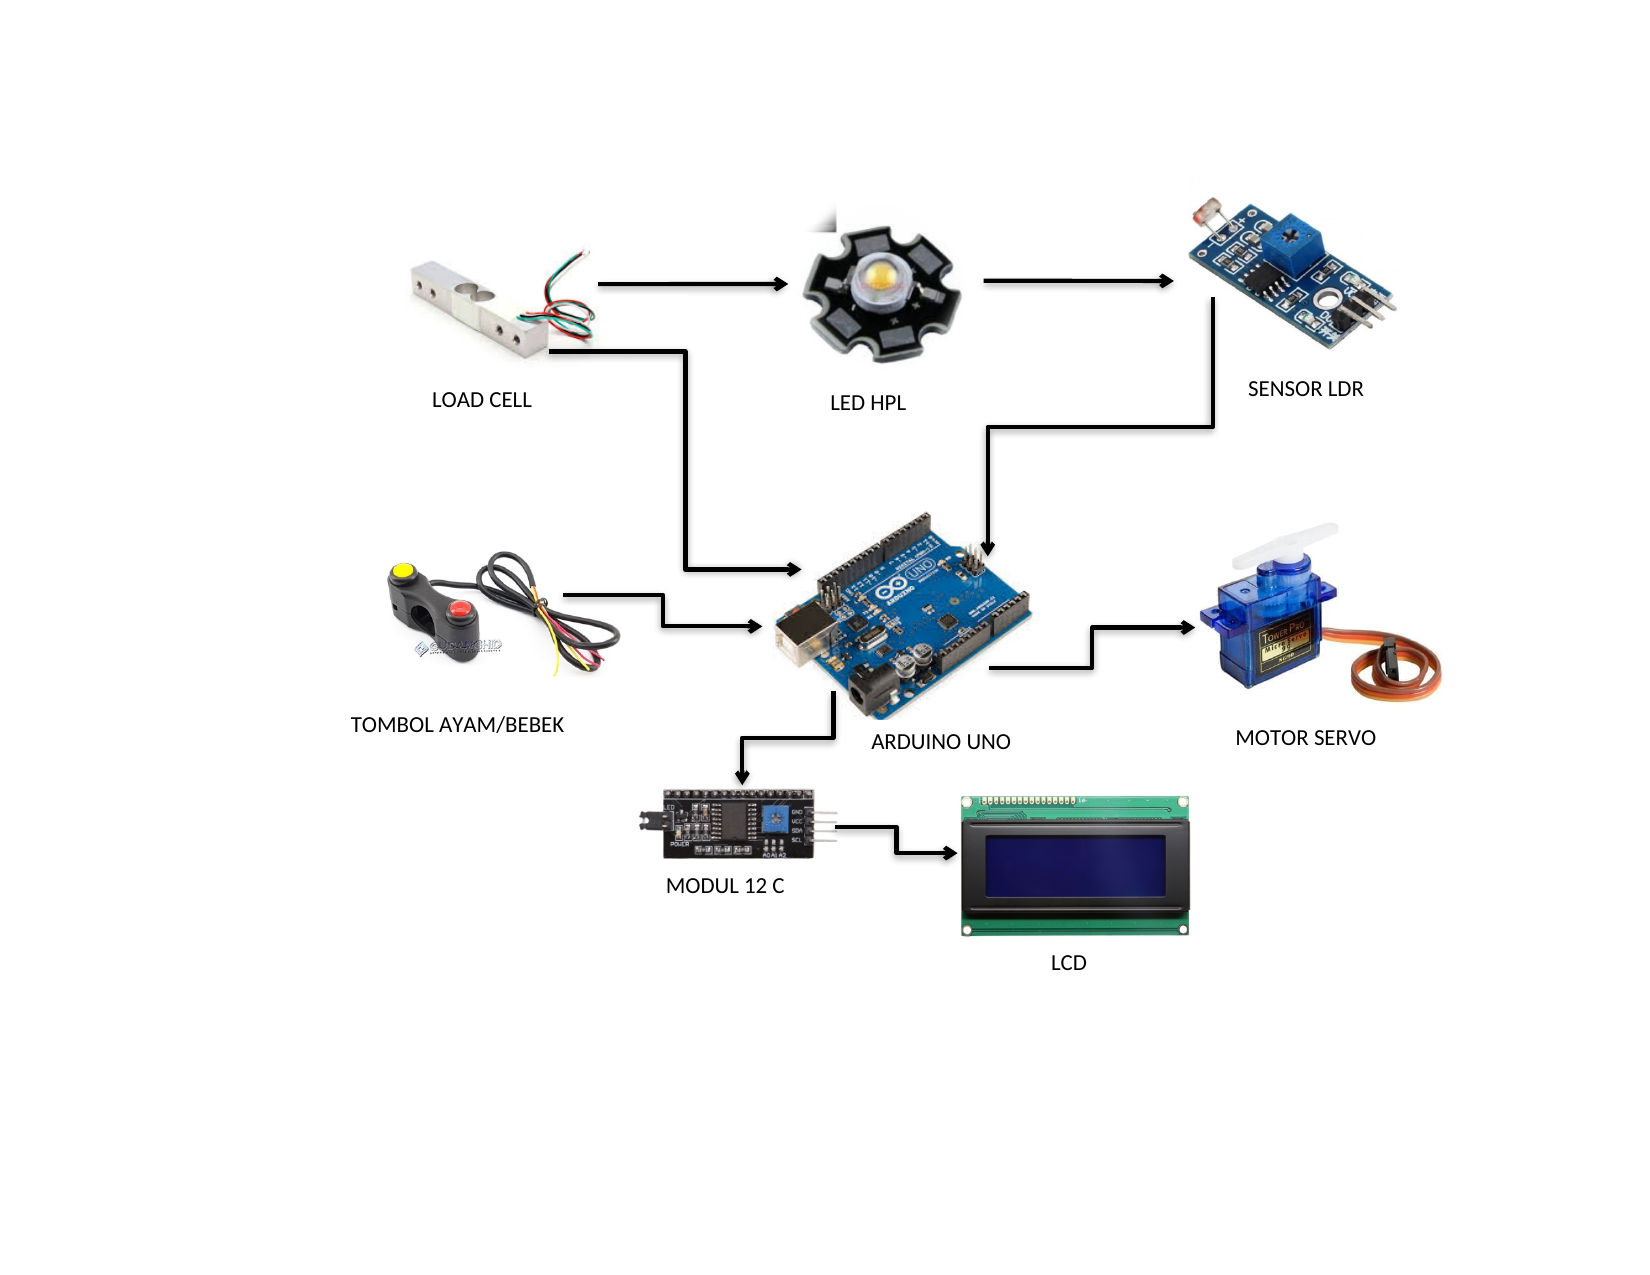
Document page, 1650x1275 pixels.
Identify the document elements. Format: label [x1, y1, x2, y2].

picture [369, 178, 628, 437]
picture [1179, 163, 1404, 389]
picture [811, 215, 955, 358]
picture [338, 453, 1497, 1006]
